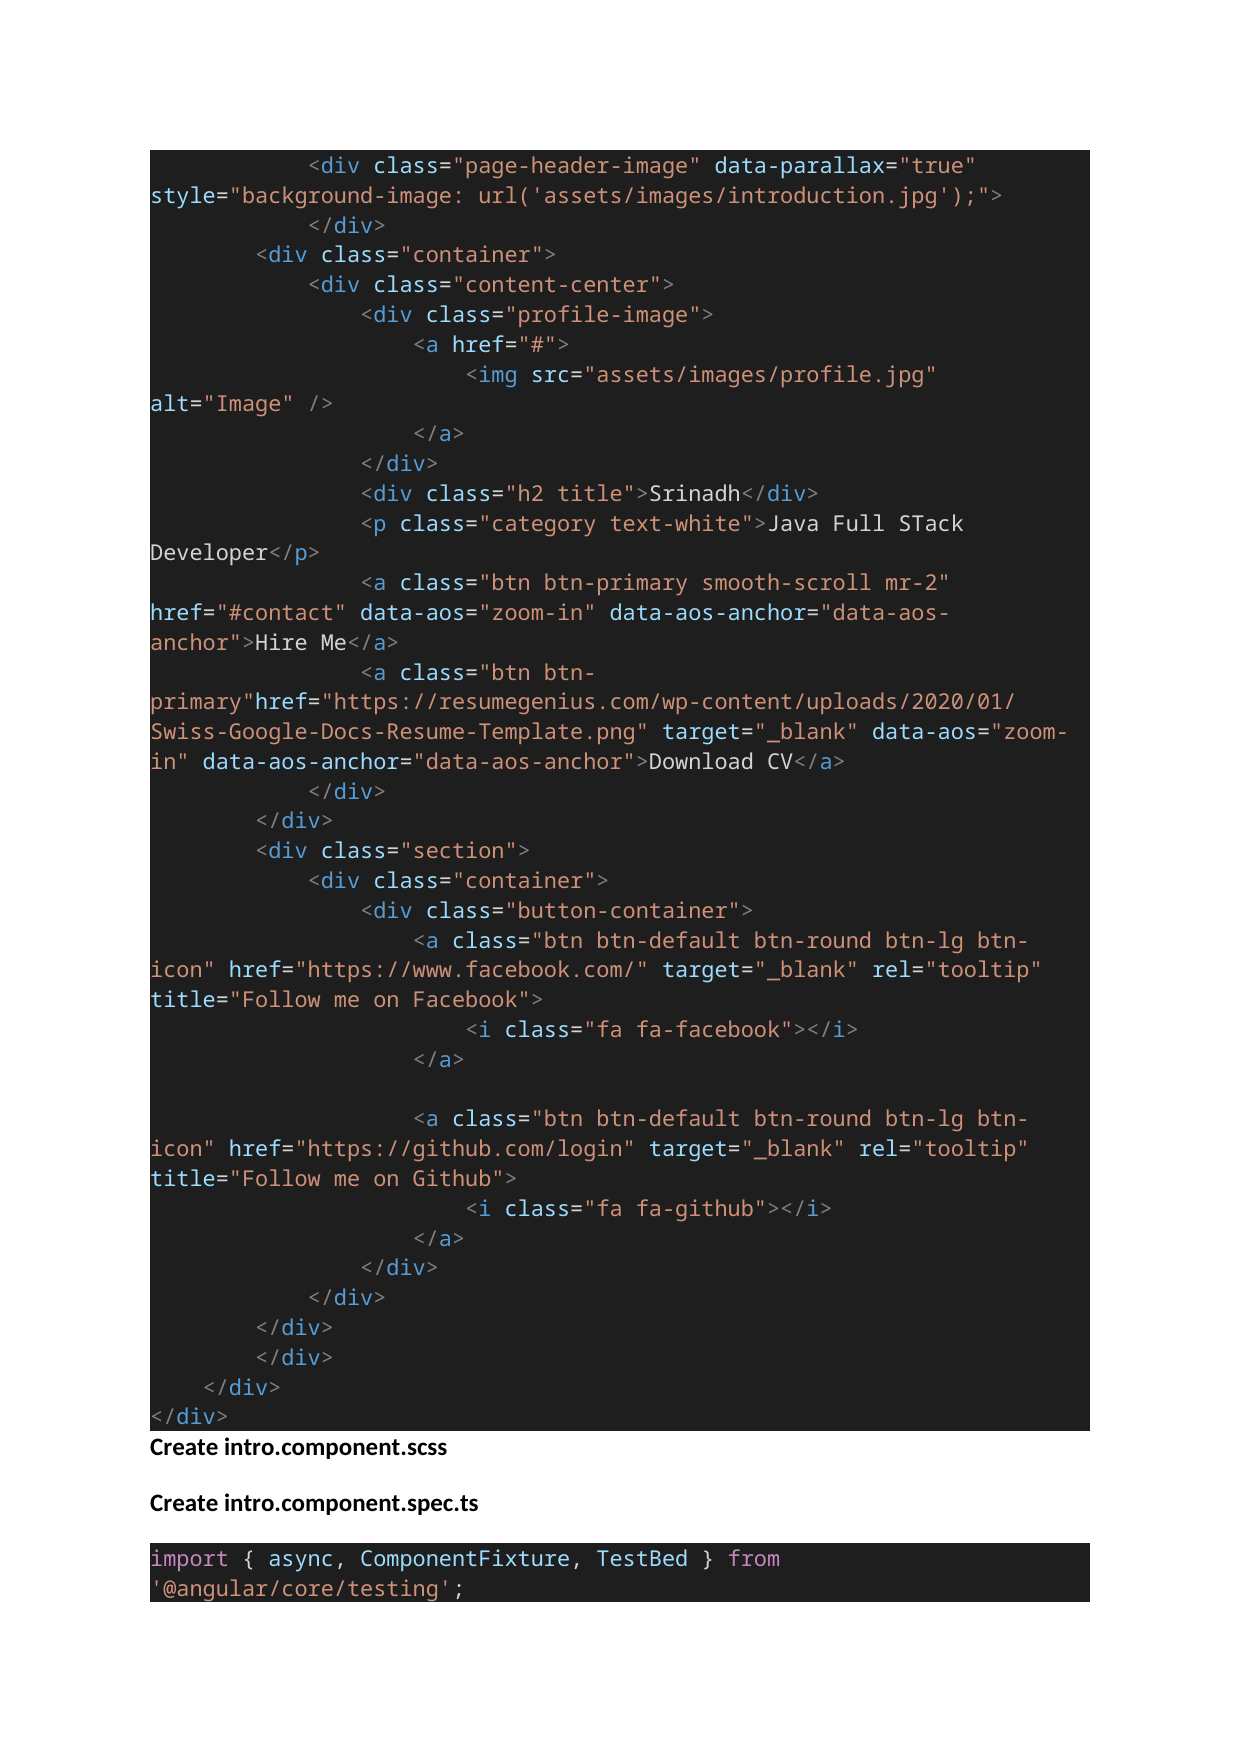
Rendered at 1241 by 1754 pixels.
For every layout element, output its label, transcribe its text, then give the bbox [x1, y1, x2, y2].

text <img src="assets/images/profile.jpg" alt="Image" /> [150, 358, 1090, 418]
text <div class="container"> [150, 865, 1090, 895]
text <a class="btn btn-primary smooth-scroll mr-2" href="#contact" data-aos="zoom-in" data-aos-anchor="data-aos-anchor">Hire Me</a> [150, 567, 1090, 656]
text <a class="btn btn-primary"href="https://resumegenius.com/wp-content/uploads/2020/01/Swiss-Google-Docs-Resume-Template.png" target="_blank" data-aos="zoom-in" data-aos-anchor="data-aos-anchor">Download CV</a> [150, 656, 1090, 776]
text <i class="fa fa-facebook"></i> [150, 1014, 1090, 1044]
text </div> [150, 1371, 1090, 1401]
text </div> [150, 448, 1090, 478]
text <div class="button-container"> [150, 895, 1090, 924]
text import { async, ComponentFixture, TestBed } from '@angular/core/testing'; [150, 1543, 1090, 1602]
text </a> [150, 1044, 1090, 1073]
text </div> [150, 776, 1090, 805]
text <div class="page-header-image" data-parallax="true" style="background-image: url('assets/images/introduction.jpg');"> [150, 150, 1090, 209]
text <i class="fa fa-github"></i> [150, 1193, 1090, 1222]
text </div> [150, 1282, 1090, 1312]
text Create intro.component.spec.ts [150, 1487, 1090, 1517]
text <div class="h2 title">Srinadh</div> [150, 478, 1090, 507]
text </a> [150, 1222, 1090, 1252]
text <div class="content-center"> [150, 269, 1090, 299]
text <p class="category text-white">Java Full STack Developer</p> [150, 507, 1090, 567]
text </div> [150, 1252, 1090, 1282]
text <a href="#"> [150, 329, 1090, 358]
text <div class="section"> [150, 835, 1090, 865]
text <div class="container"> [150, 239, 1090, 269]
text </div> [150, 209, 1090, 239]
text Create intro.component.scss [150, 1431, 1090, 1462]
text </div> [150, 805, 1090, 835]
text </div> [150, 1312, 1090, 1342]
text </div> [150, 1342, 1090, 1371]
text <a class="btn btn-default btn-round btn-lg btn-icon" href="https://www.facebook.com/" target="_blank" rel="tooltip" title="Follow me on Facebook"> [150, 924, 1090, 1014]
text <a class="btn btn-default btn-round btn-lg btn-icon" href="https://github.com/login" target="_blank" rel="tooltip" title="Follow me on Github"> [150, 1103, 1090, 1193]
text </a> [150, 418, 1090, 448]
text <div class="profile-image"> [150, 299, 1090, 329]
text </div> [150, 1401, 1090, 1431]
